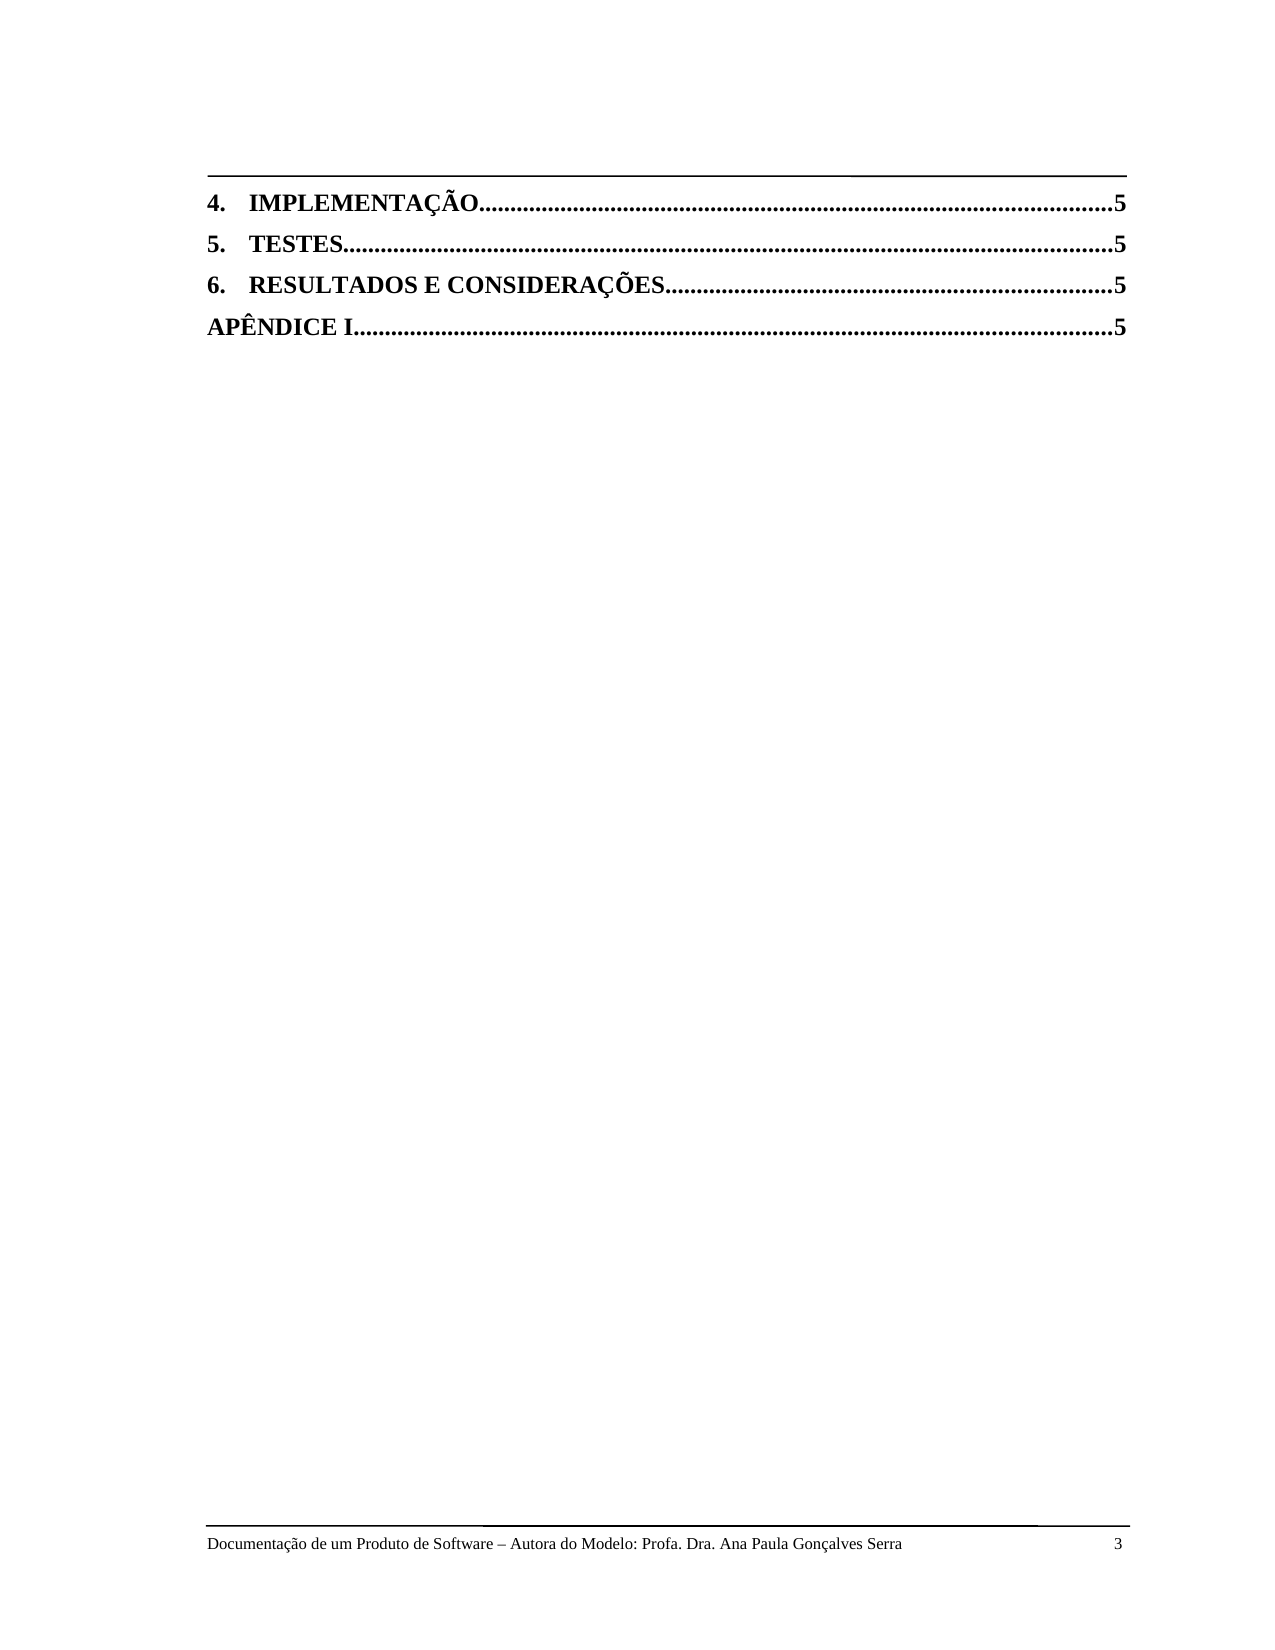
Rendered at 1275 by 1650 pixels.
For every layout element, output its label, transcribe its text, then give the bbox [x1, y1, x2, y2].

text 4. Implementação 5 [207, 177, 1127, 217]
text 6. Resultados e Considerações 5 [207, 271, 1127, 299]
text Apêndice I 5 [207, 312, 1127, 341]
text 5. Testes 5 [207, 229, 1127, 258]
